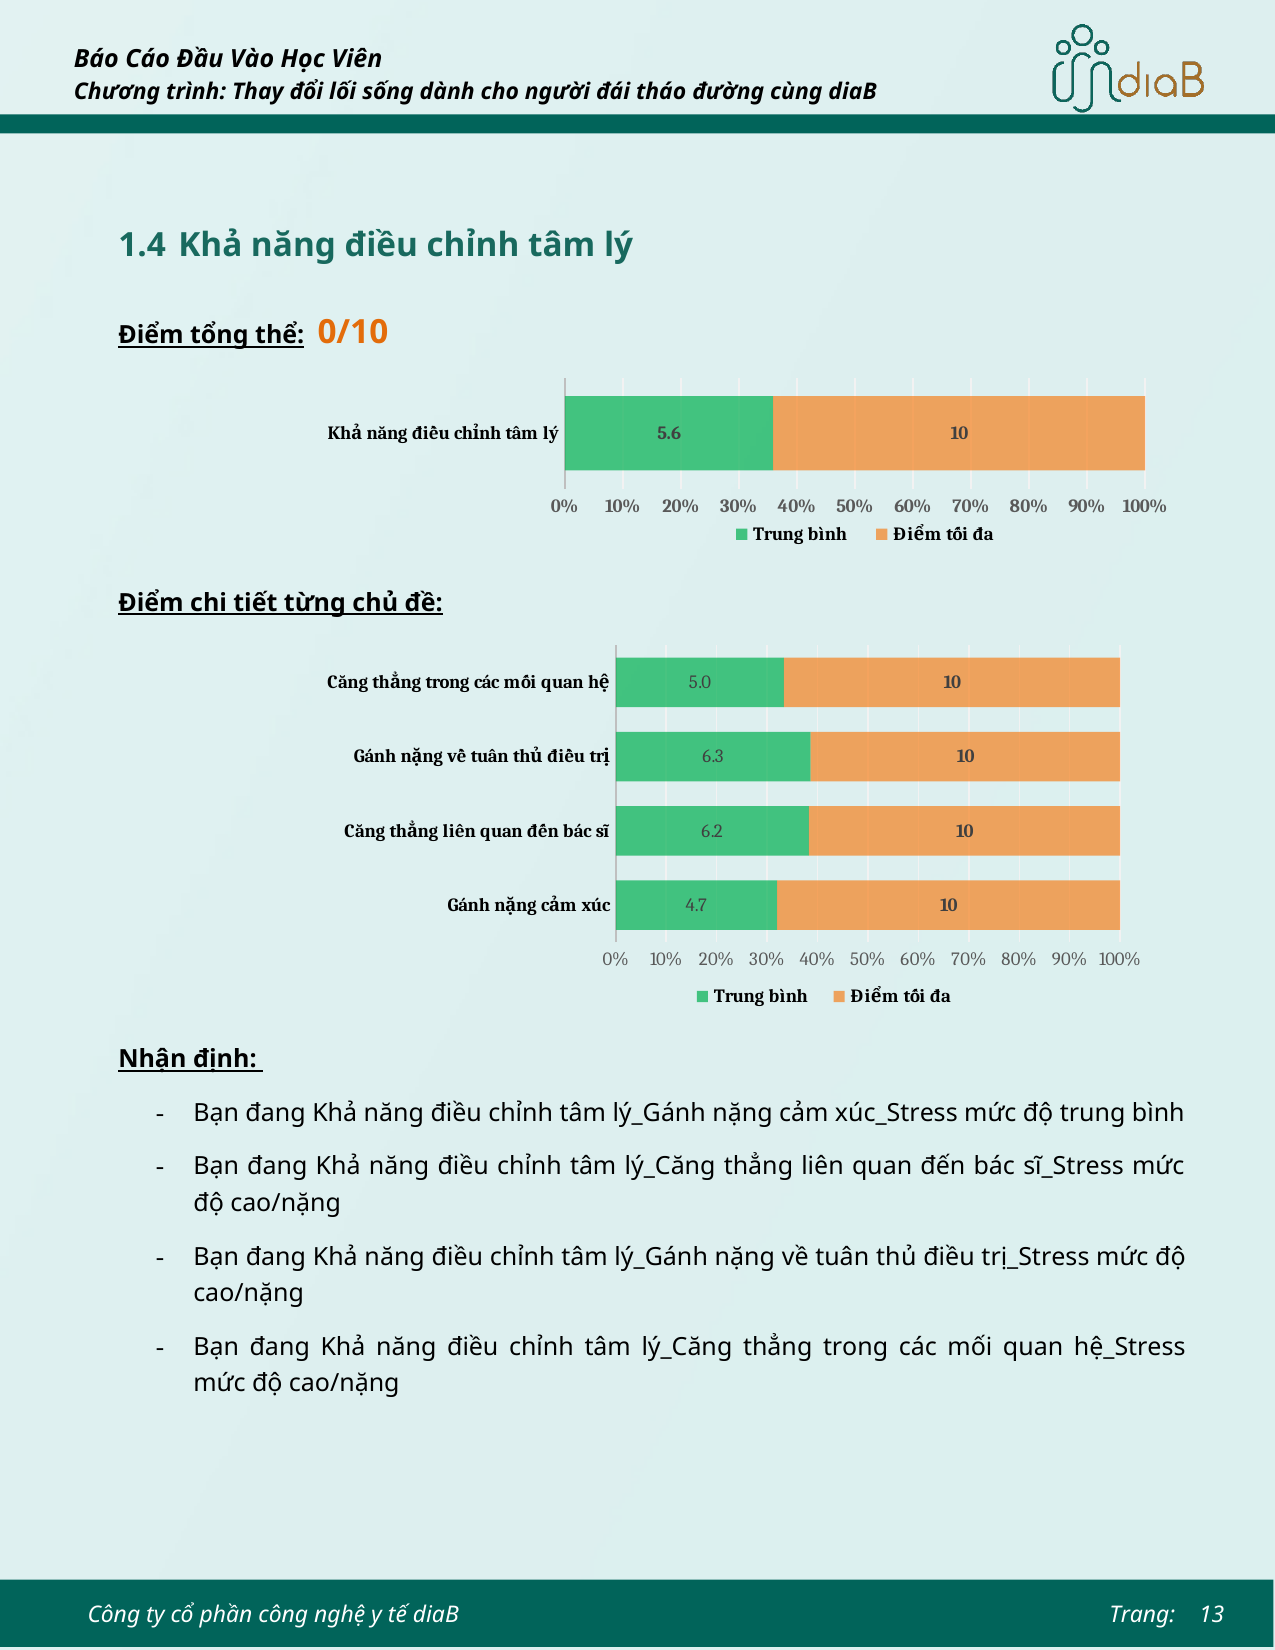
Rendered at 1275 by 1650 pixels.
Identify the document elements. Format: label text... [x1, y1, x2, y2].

picture [0, 0, 1275, 114]
picture [0, 134, 1275, 1650]
subtitle Khả năng điều chỉnh tâm lý [118, 220, 1186, 266]
list Bạn đang Khả năng điều chỉnh tâm lý_Gánh nặng cảm xúc_Stress mức độ trung bình [156, 1094, 1186, 1128]
list Bạn đang Khả năng điều chỉnh tâm lý_Căng thẳng trong các mối quan hệ_Stress mức độ cao/nặng [156, 1328, 1186, 1399]
text Điểm chi tiết từng chủ đề: [118, 584, 1186, 618]
list Bạn đang Khả năng điều chỉnh tâm lý_Gánh nặng về tuân thủ điều trị_Stress mức độ cao/nặng [156, 1238, 1186, 1309]
list Bạn đang Khả năng điều chỉnh tâm lý_Căng thẳng liên quan đến bác sĩ_Stress mức độ cao/nặng [156, 1148, 1186, 1219]
text Nhận định: [118, 1041, 1186, 1075]
text Điểm tổng thể: 0/10 [118, 308, 1186, 353]
